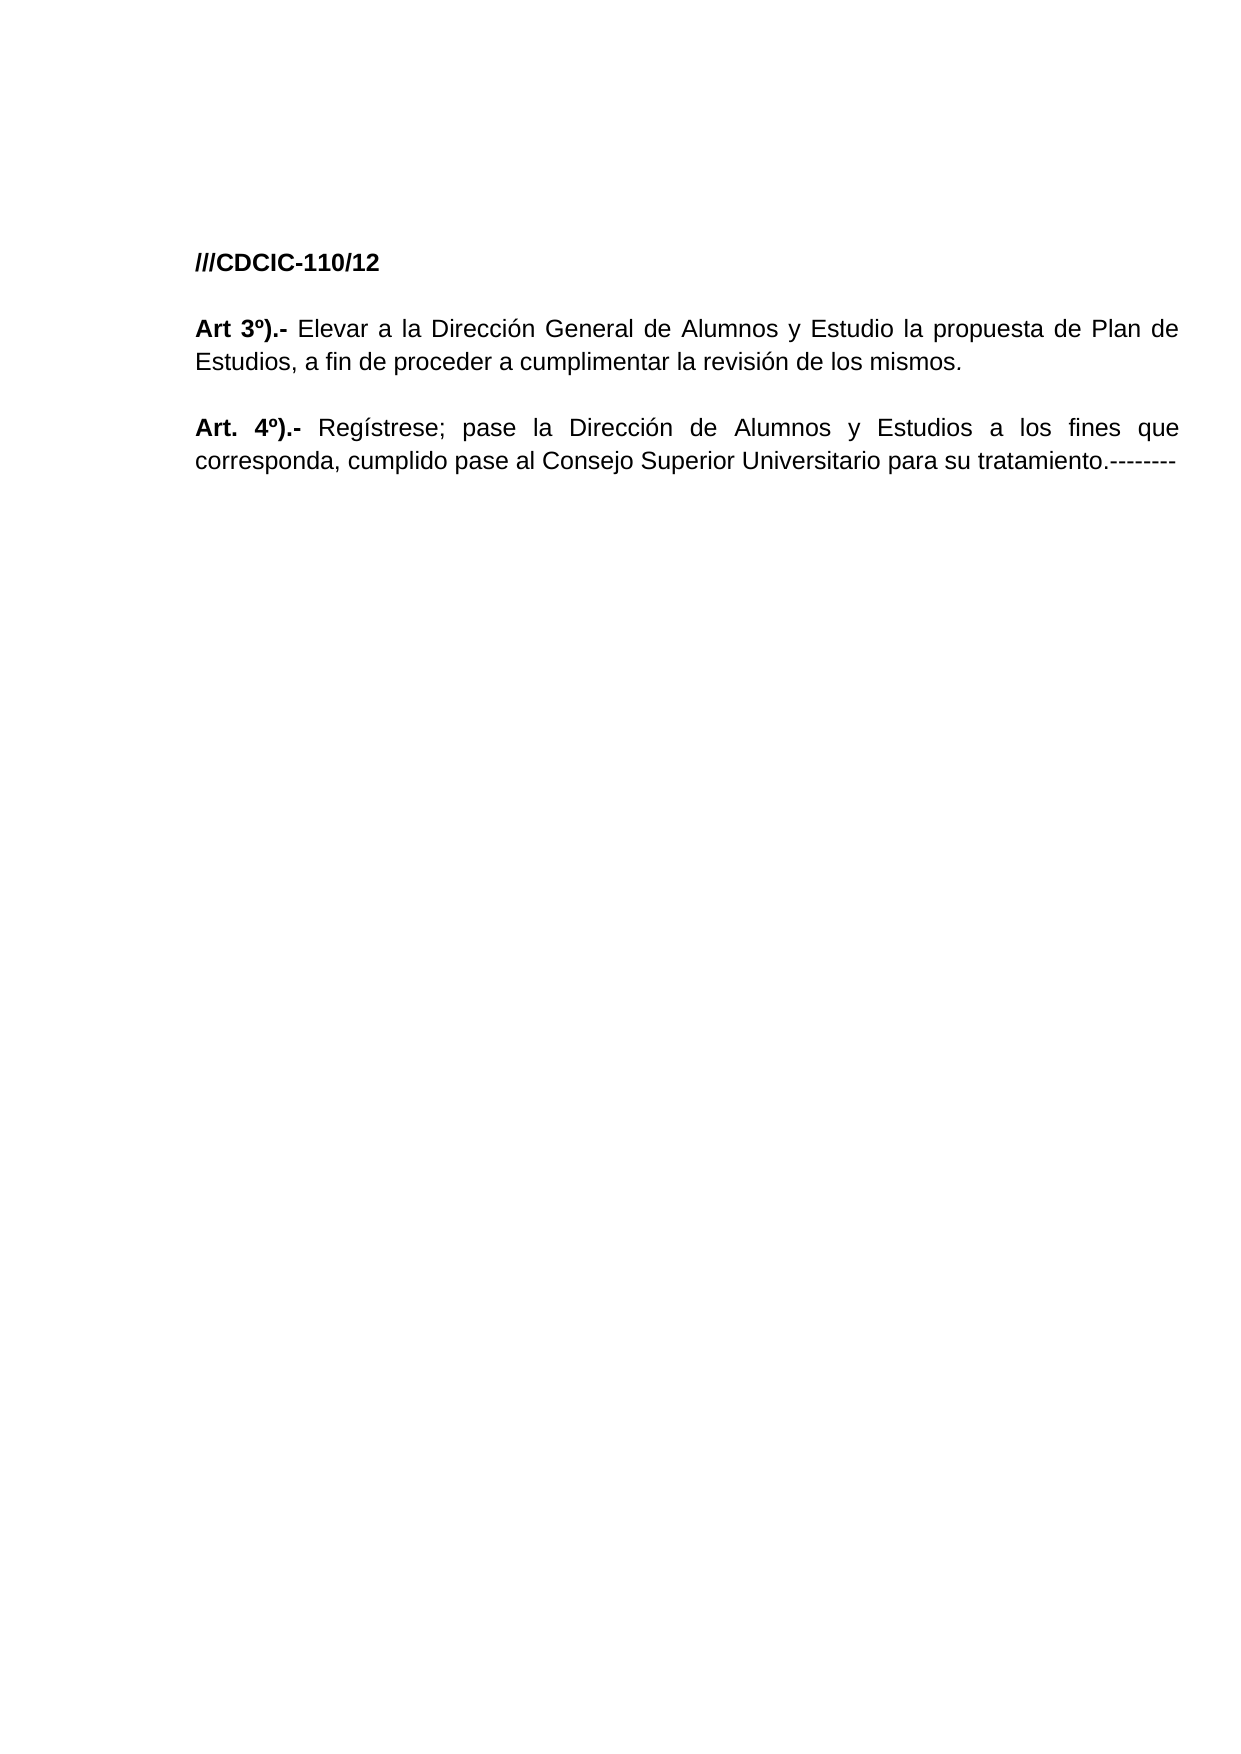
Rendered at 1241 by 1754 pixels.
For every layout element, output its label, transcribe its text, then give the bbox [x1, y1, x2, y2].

text ///CDCIC-110/12 [195, 248, 1181, 277]
text Art. 4º).- Regístrese; pase la Dirección de Alumnos y Estudios a los fines que corresponda, cumplido pase al Consejo Superior Universitario para su tratamiento.-------- [195, 413, 1181, 475]
text Art 3º).- Elevar a la Dirección General de Alumnos y Estudio la propuesta de Plan de Estudios, a fin de proceder a cumplimentar la revisión de los mismos. [195, 314, 1181, 376]
